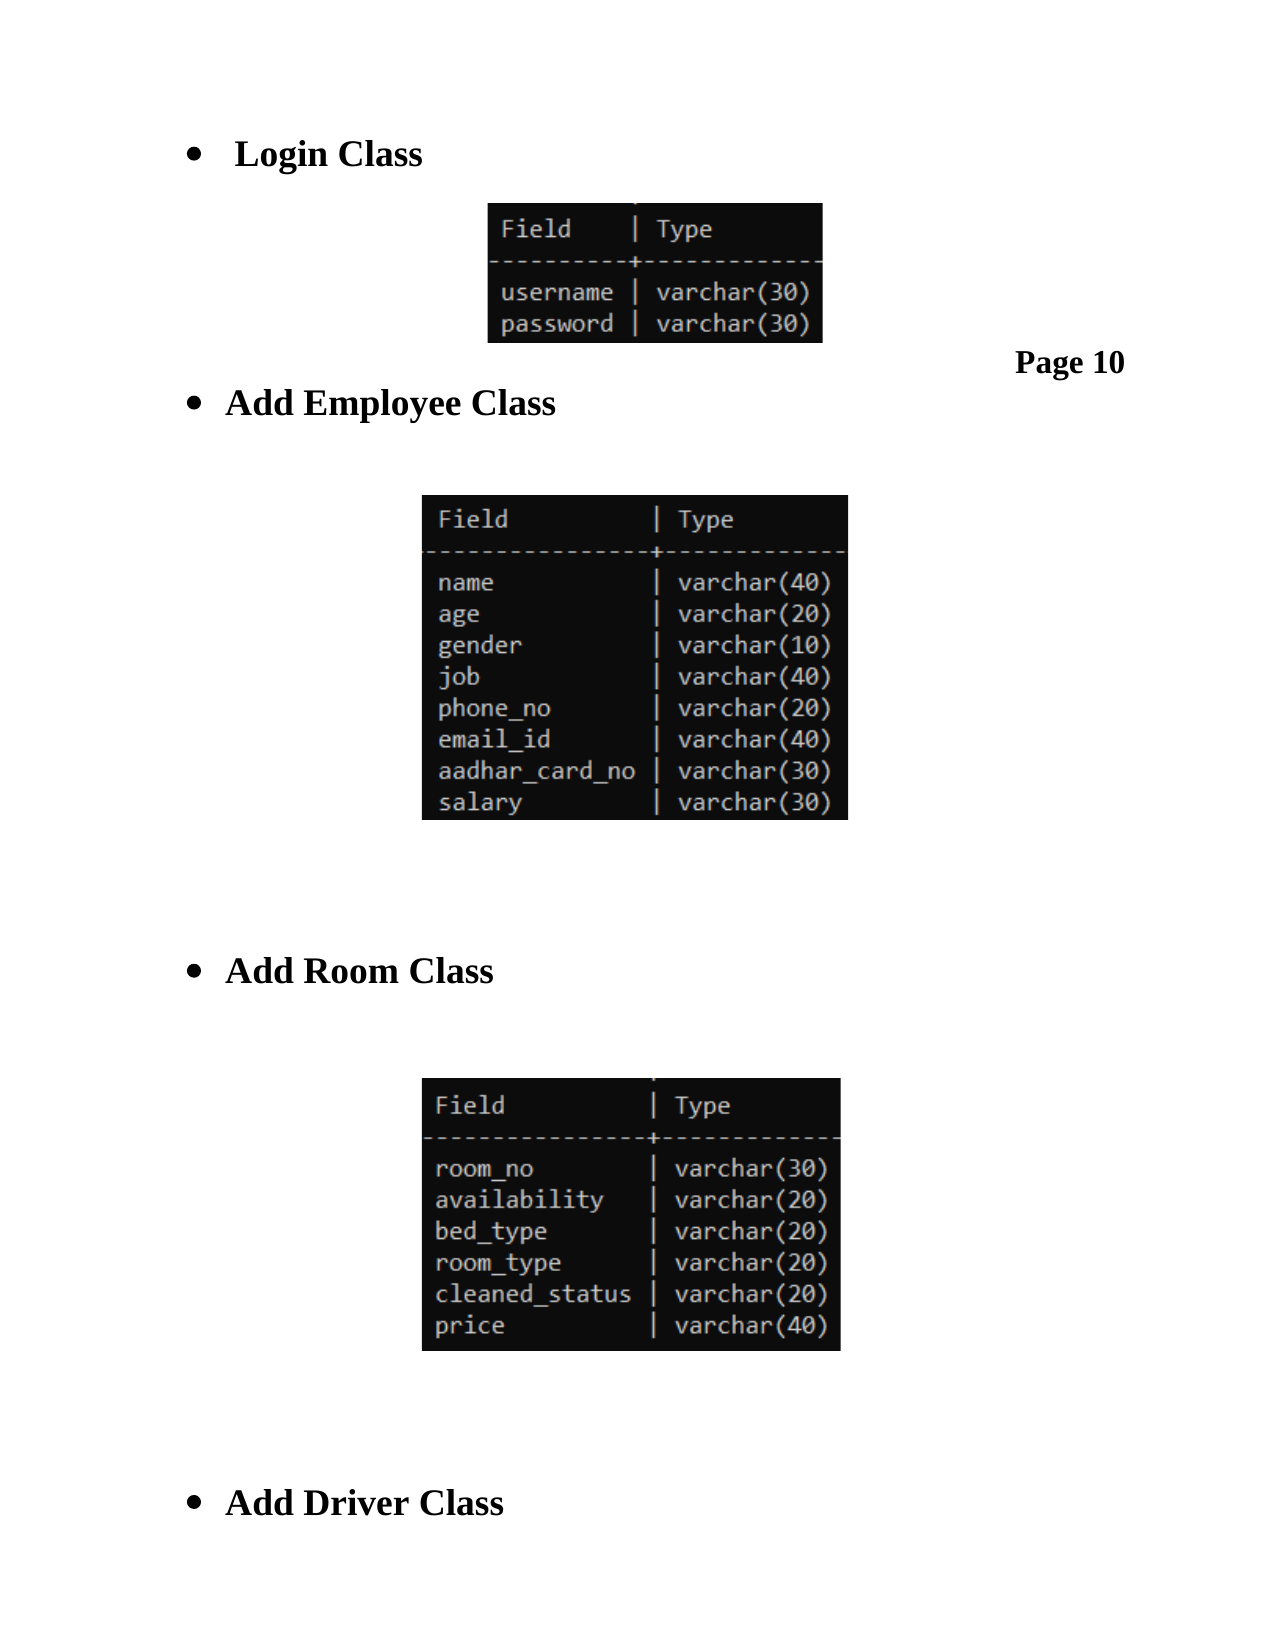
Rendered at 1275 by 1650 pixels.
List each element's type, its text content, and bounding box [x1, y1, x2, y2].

picture [421, 1078, 841, 1351]
list Add Room Class [187, 949, 1125, 992]
text Page 10 [150, 342, 1125, 381]
picture [487, 203, 823, 343]
list Login Class [187, 132, 1125, 175]
list Add Driver Class [187, 1480, 1125, 1523]
list Add Employee Class [187, 381, 1125, 424]
picture [421, 495, 849, 820]
